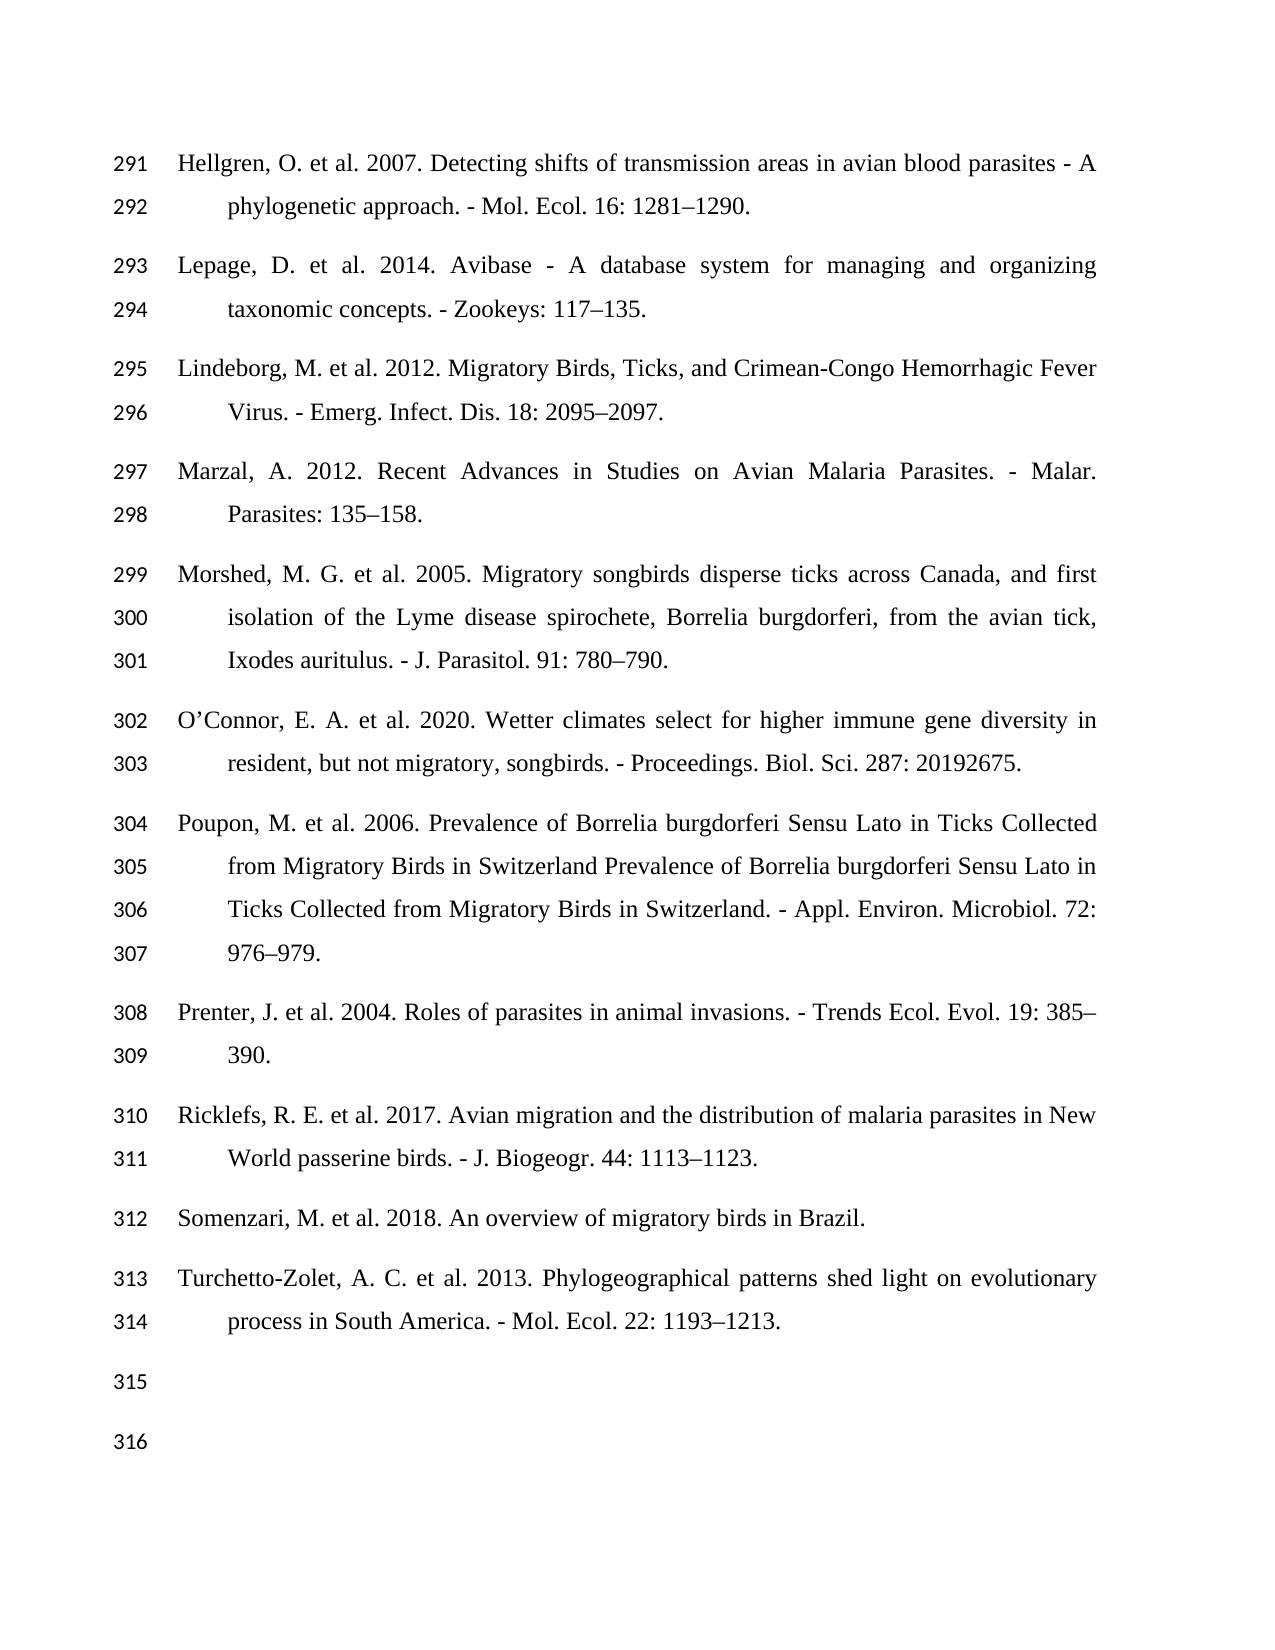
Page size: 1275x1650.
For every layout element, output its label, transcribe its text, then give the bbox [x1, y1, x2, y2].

text Morshed, M. G. et al. 2005. Migratory songbirds disperse ticks across Canada, and first isolation of the Lyme disease spirochete, Borrelia burgdorferi, from the avian tick, Ixodes auritulus. - J. Parasitol. 91: 780–790. [177, 559, 1098, 674]
text Somenzari, M. et al. 2018. An overview of migratory birds in Brazil. [177, 1203, 1098, 1232]
text Prenter, J. et al. 2004. Roles of parasites in animal invasions. - Trends Ecol. Evol. 19: 385–390. [177, 997, 1098, 1069]
text Marzal, A. 2012. Recent Advances in Studies on Avian Malaria Parasites. - Malar. Parasites: 135–158. [177, 456, 1098, 528]
text Ricklefs, R. E. et al. 2017. Avian migration and the distribution of malaria parasites in New World passerine birds. - J. Biogeogr. 44: 1113–1123. [177, 1100, 1098, 1172]
text Lepage, D. et al. 2014. Avibase - A database system for managing and organizing taxonomic concepts. - Zookeys: 117–135. [177, 251, 1098, 322]
text Lindeborg, M. et al. 2012. Migratory Birds, Ticks, and Crimean-Congo Hemorrhagic Fever Virus. - Emerg. Infect. Dis. 18: 2095–2097. [177, 353, 1098, 425]
text Hellgren, O. et al. 2007. Detecting shifts of transmission areas in avian blood parasites - A phylogenetic approach. - Mol. Ecol. 16: 1281–1290. [177, 148, 1098, 219]
text Poupon, M. et al. 2006. Prevalence of Borrelia burgdorferi Sensu Lato in Ticks Collected from Migratory Birds in Switzerland Prevalence of Borrelia burgdorferi Sensu Lato in Ticks Collected from Migratory Birds in Switzerland. - Appl. Environ. Microbiol. 72: 976–979. [177, 808, 1098, 966]
text O’Connor, E. A. et al. 2020. Wetter climates select for higher immune gene diversity in resident, but not migratory, songbirds. - Proceedings. Biol. Sci. 287: 20192675. [177, 705, 1098, 777]
text Turchetto-Zolet, A. C. et al. 2013. Phylogeographical patterns shed light on evolutionary process in South America. - Mol. Ecol. 22: 1193–1213. [177, 1263, 1098, 1335]
